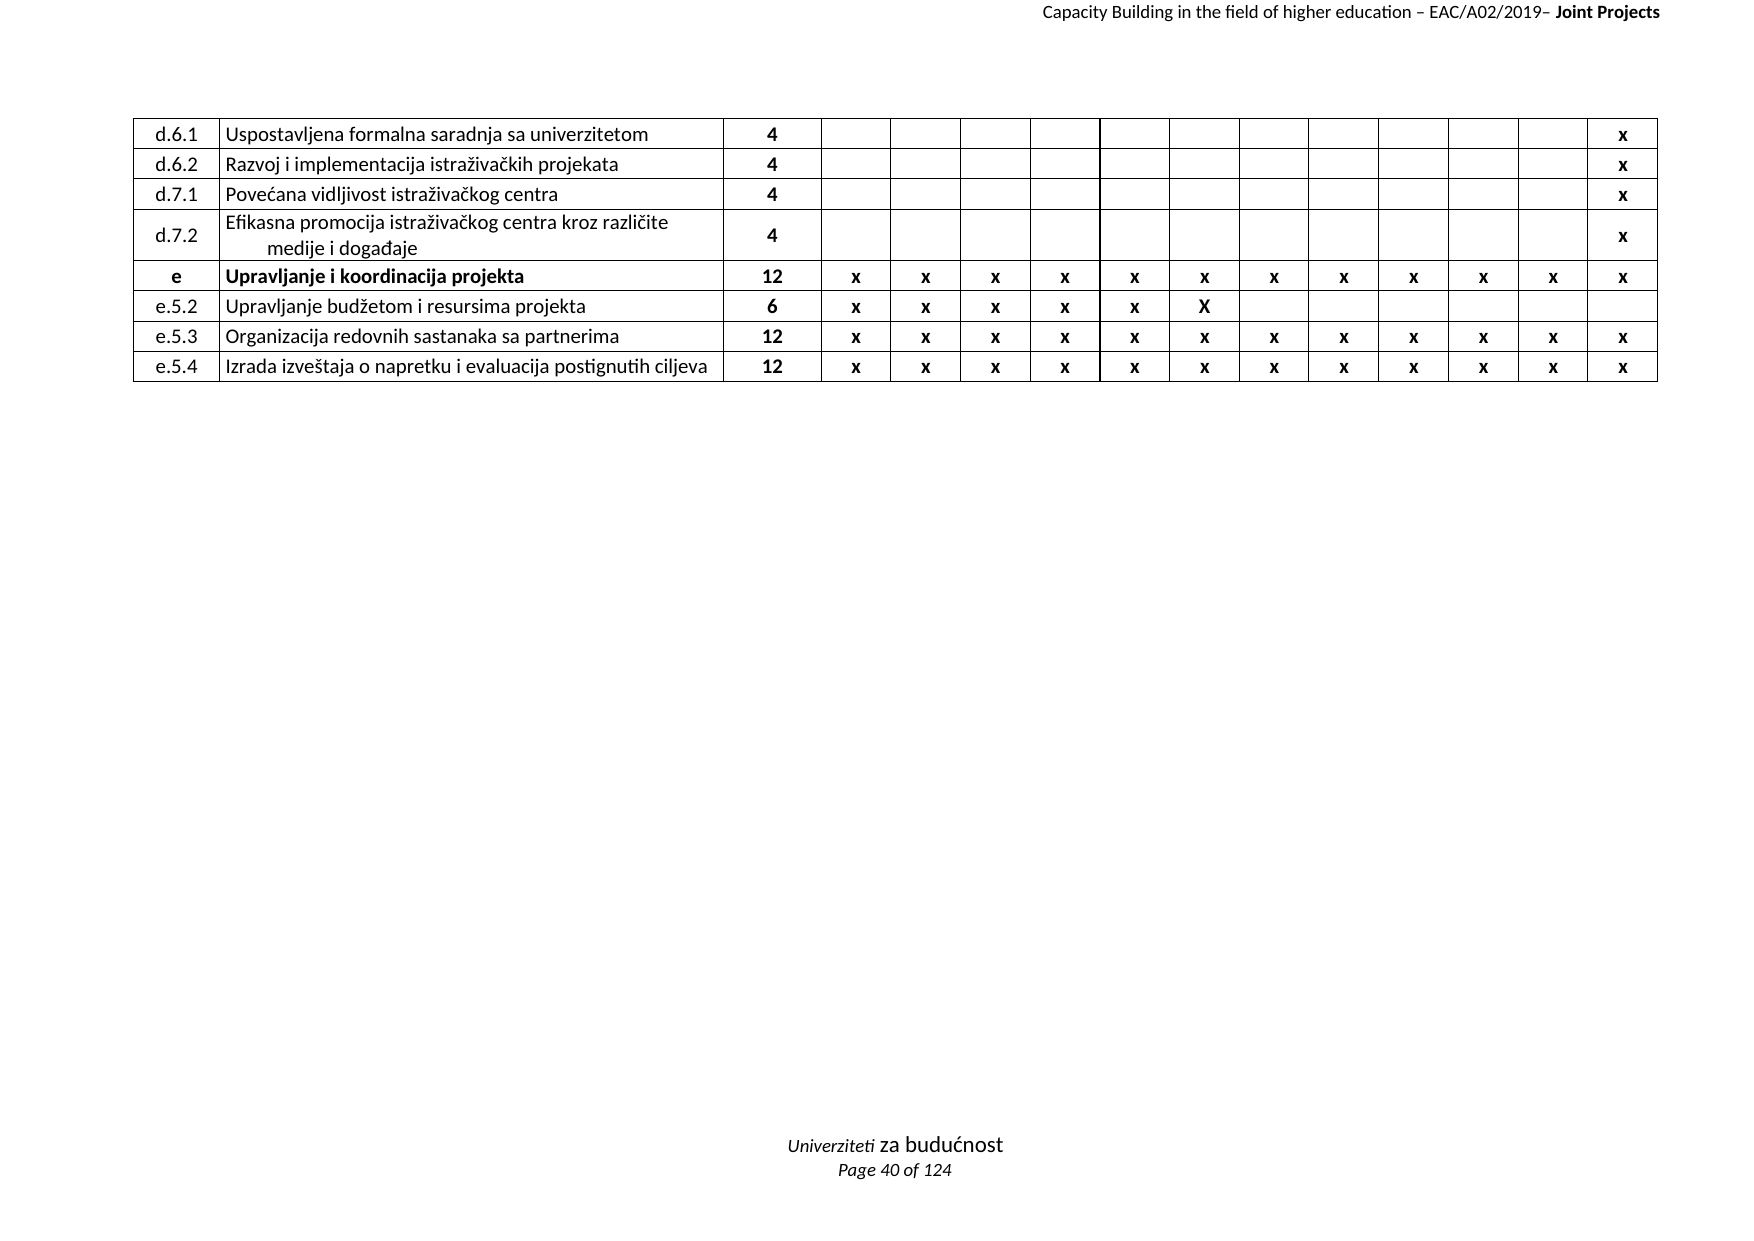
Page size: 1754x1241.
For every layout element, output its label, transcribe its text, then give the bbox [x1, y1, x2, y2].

table_cell x [961, 291, 1030, 321]
table_cell [1379, 291, 1448, 321]
table_cell [1101, 179, 1169, 208]
table_cell [1449, 119, 1518, 148]
table_cell x [1588, 119, 1657, 148]
table_cell x [1588, 210, 1657, 260]
table_cell [1449, 291, 1518, 321]
table_cell [961, 210, 1030, 260]
table_cell [1449, 179, 1518, 208]
table_cell x [822, 291, 890, 321]
table_cell x [1519, 261, 1587, 290]
table_cell x [1588, 322, 1657, 351]
table_cell d.6.2 [134, 149, 219, 178]
table_cell [1519, 119, 1587, 148]
table_cell [822, 210, 890, 260]
table_cell [1170, 149, 1239, 178]
table_cell x [1031, 322, 1099, 351]
table_cell [1519, 291, 1587, 321]
table_cell x [891, 322, 960, 351]
table_cell [1379, 119, 1448, 148]
table_cell [1588, 291, 1657, 321]
table_cell [1240, 149, 1308, 178]
table_cell [1240, 291, 1308, 321]
table_cell 6 [724, 291, 821, 321]
table_cell e.5.4 [134, 352, 219, 381]
table_cell Uspostavljena formalna saradnja sa univerzitetom [220, 119, 723, 148]
table_cell [891, 179, 960, 208]
table_cell [1449, 210, 1518, 260]
table_cell [1101, 210, 1169, 260]
table_cell x [891, 261, 960, 290]
table_cell x [1170, 352, 1239, 381]
table_cell x [1031, 291, 1099, 321]
table_cell x [1101, 291, 1169, 321]
table_cell x [1101, 322, 1169, 351]
table_cell x [1309, 261, 1378, 290]
table_cell x [822, 322, 890, 351]
table_cell [1101, 149, 1169, 178]
table_cell [1240, 210, 1308, 260]
table_cell 12 [724, 322, 821, 351]
table_cell [891, 149, 960, 178]
table_cell Razvoj i implementacija istraživačkih projekata [220, 149, 723, 178]
table_cell x [1588, 261, 1657, 290]
table_cell x [1240, 261, 1308, 290]
table_cell Povećana vidljivost istraživačkog centra [220, 179, 723, 208]
table_cell [1519, 210, 1587, 260]
table_cell X [1170, 291, 1239, 321]
table_cell d.7.2 [134, 210, 219, 260]
table_cell 4 [724, 210, 821, 260]
table_cell x [1519, 352, 1587, 381]
table_cell [1519, 179, 1587, 208]
table_cell 12 [724, 352, 821, 381]
table_cell x [1031, 352, 1099, 381]
table_cell x [1449, 261, 1518, 290]
table_cell Upravljanje budžetom i resursima projekta [220, 291, 723, 321]
table_cell x [822, 261, 890, 290]
table_cell x [1309, 352, 1378, 381]
table_cell [1170, 179, 1239, 208]
table_cell [822, 179, 890, 208]
table_cell x [1379, 261, 1448, 290]
table_cell x [1170, 322, 1239, 351]
table_cell d.6.1 [134, 119, 219, 148]
table_cell e.5.2 [134, 291, 219, 321]
table_cell x [1240, 352, 1308, 381]
table_cell x [1309, 322, 1378, 351]
table_cell [1170, 210, 1239, 260]
table_cell x [1031, 261, 1099, 290]
table_cell [961, 149, 1030, 178]
table_cell [1240, 179, 1308, 208]
table_cell Izrada izveštaja o napretku i evaluacija postignutih ciljeva [220, 352, 723, 381]
table_cell [1309, 179, 1378, 208]
table_cell 4 [724, 149, 821, 178]
table_cell x [1101, 261, 1169, 290]
table_cell [1309, 149, 1378, 178]
table_cell [1379, 149, 1448, 178]
table_cell x [1379, 322, 1448, 351]
table_cell x [961, 261, 1030, 290]
table_cell x [961, 352, 1030, 381]
table_cell [1170, 119, 1239, 148]
table_cell [1519, 149, 1587, 178]
table_cell [1240, 119, 1308, 148]
table_cell x [1449, 322, 1518, 351]
table_cell e.5.3 [134, 322, 219, 351]
table_cell [891, 210, 960, 260]
table_cell x [1240, 322, 1308, 351]
table_cell x [891, 291, 960, 321]
table_cell x [891, 352, 960, 381]
table_cell Organizacija redovnih sastanaka sa partnerima [220, 322, 723, 351]
table_cell [1101, 119, 1169, 148]
table_cell [961, 179, 1030, 208]
table_cell [822, 149, 890, 178]
table_cell x [1101, 352, 1169, 381]
table_cell x [1519, 322, 1587, 351]
table_cell [1309, 210, 1378, 260]
table_cell [891, 119, 960, 148]
table_cell x [822, 352, 890, 381]
table_cell [1379, 210, 1448, 260]
table_cell 4 [724, 179, 821, 208]
table_cell x [961, 322, 1030, 351]
table_cell [1031, 179, 1099, 208]
table_cell [1379, 179, 1448, 208]
table_cell e [134, 261, 219, 290]
table_cell [1031, 210, 1099, 260]
table_cell x [1588, 352, 1657, 381]
table_cell x [1588, 179, 1657, 208]
table_cell 12 [724, 261, 821, 290]
table_cell d.7.1 [134, 179, 219, 208]
table_cell x [1379, 352, 1448, 381]
table_cell [1309, 119, 1378, 148]
table_cell [822, 119, 890, 148]
table_cell x [1449, 352, 1518, 381]
table_cell x [1588, 149, 1657, 178]
table_cell x [1170, 261, 1239, 290]
table_cell 4 [724, 119, 821, 148]
table_cell [1309, 291, 1378, 321]
table_cell [1031, 149, 1099, 178]
table_cell [1031, 119, 1099, 148]
table_cell [961, 119, 1030, 148]
table_cell Upravljanje i koordinacija projekta [220, 261, 723, 290]
table_cell Efikasna promocija istraživačkog centra kroz različite medije i događaje [220, 210, 723, 260]
table_cell [1449, 149, 1518, 178]
